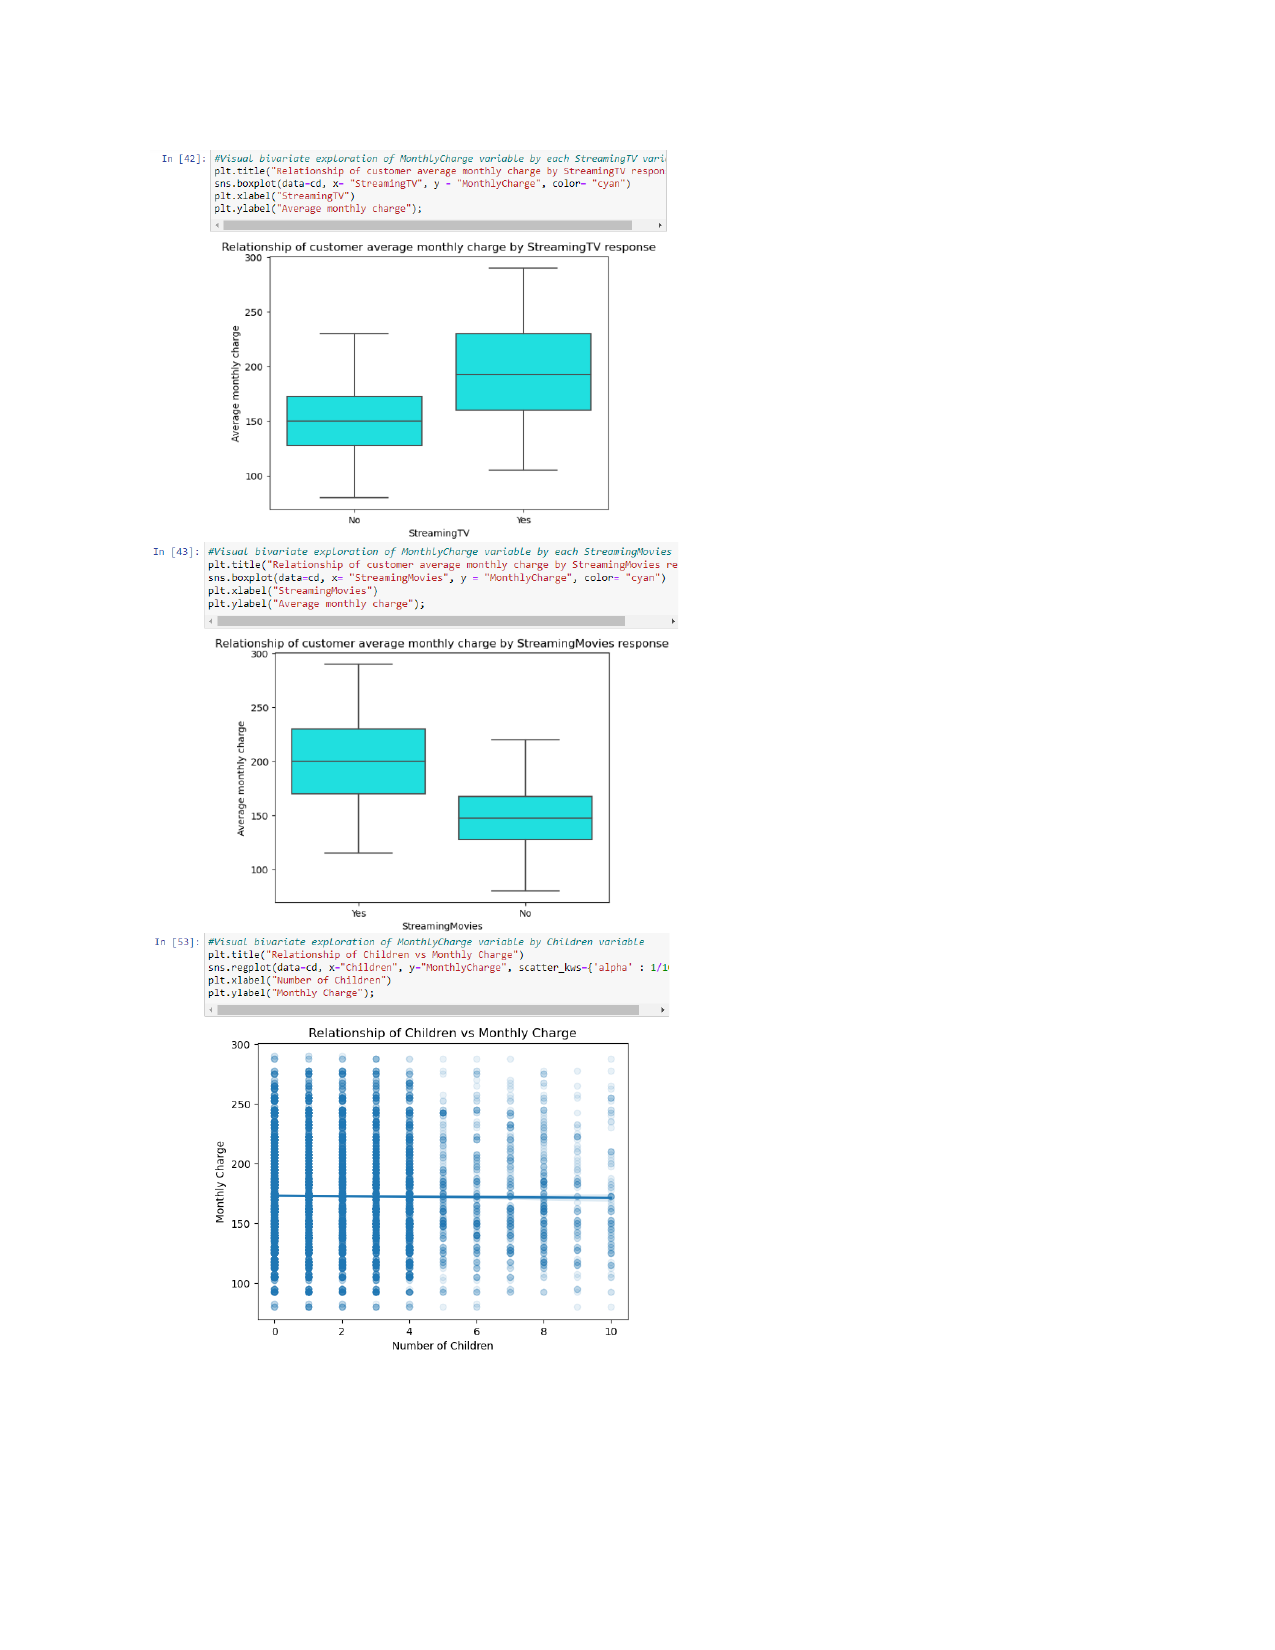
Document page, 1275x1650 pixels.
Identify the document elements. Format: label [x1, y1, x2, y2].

picture [150, 150, 679, 1355]
